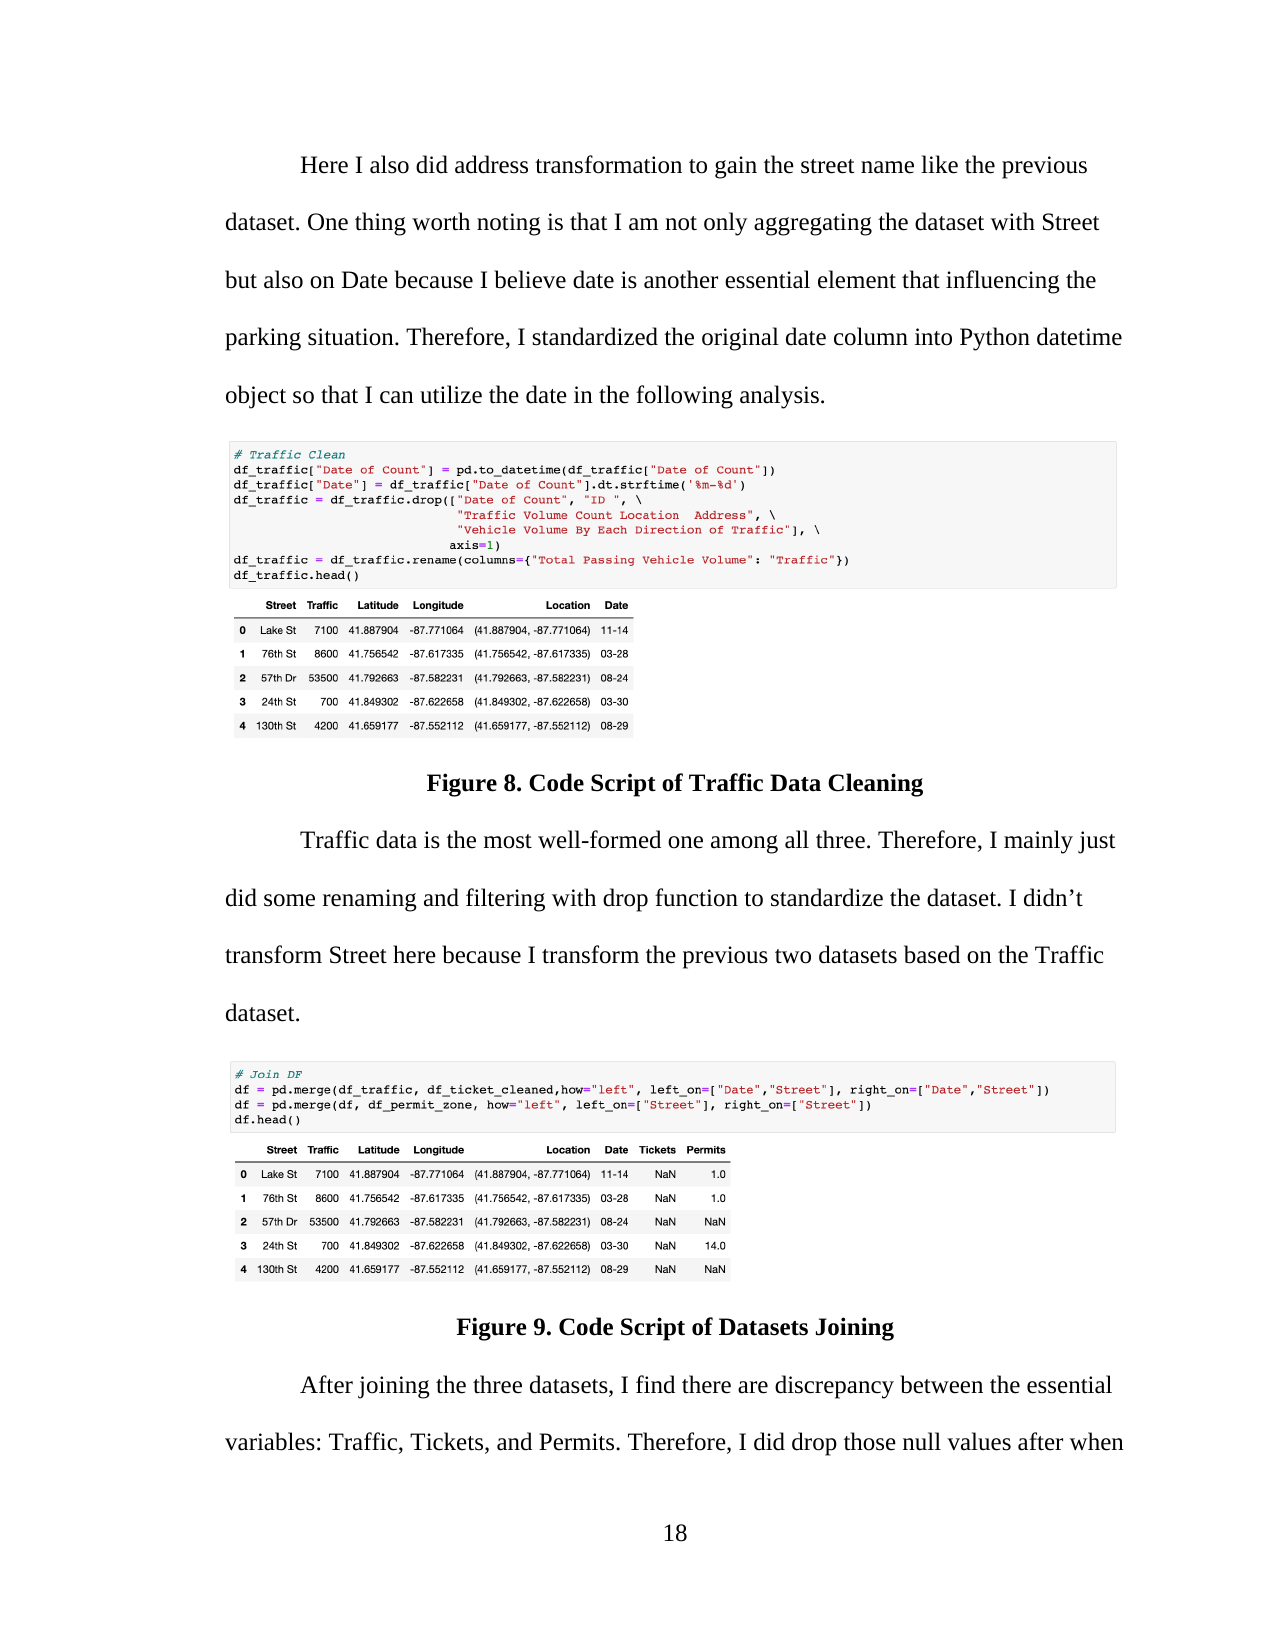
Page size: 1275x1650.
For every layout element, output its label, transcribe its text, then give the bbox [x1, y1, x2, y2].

text Figure 8. Code Script of Traffic Data Cleaning [225, 768, 1125, 796]
picture [225, 437, 1125, 740]
text Here I also did address transformation to gain the street name like the previous dataset. One thing worth noting is that I am not only aggregating the dataset with Street but also on Date because I believe date is another essential element that influencing the parking situation. Therefore, I standardized the original date column into Python datetime object so that I can utilize the date in the following analysis. [225, 150, 1125, 409]
text Figure 9. Code Script of Datasets Joining [225, 1312, 1125, 1341]
text Traffic data is the most well-formed one among all three. Therefore, I mainly just did some renaming and filtering with drop function to standardize the dataset. I didn’t transform Street here because I transform the previous two datasets based on the Traffic dataset. [225, 825, 1125, 1026]
picture [225, 1055, 1125, 1285]
